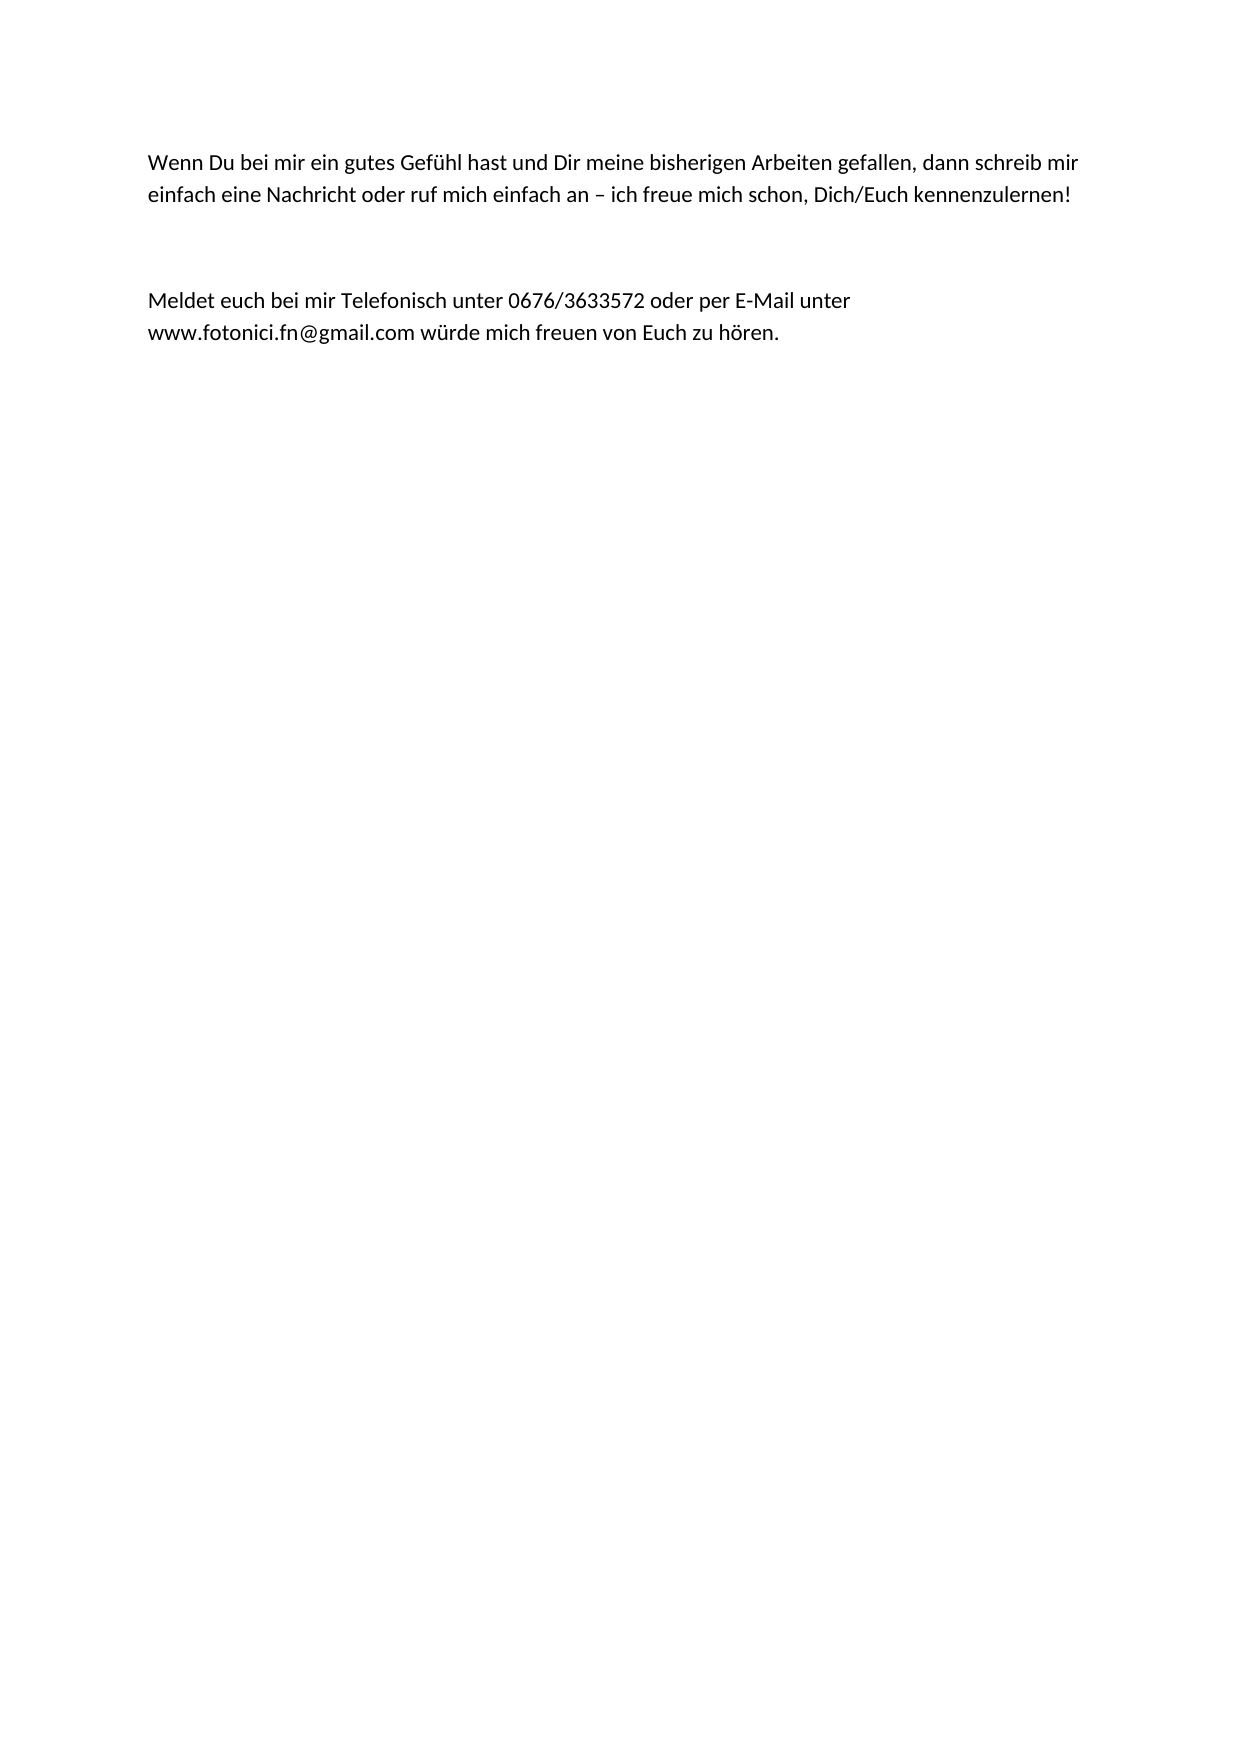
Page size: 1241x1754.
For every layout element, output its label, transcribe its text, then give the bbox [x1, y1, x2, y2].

text Meldet euch bei mir Telefonisch unter 0676/3633572 oder per E-Mail unter www.fotonici.fn@gmail.com würde mich freuen von Euch zu hören. [148, 286, 1093, 346]
text Wenn Du bei mir ein gutes Gefühl hast und Dir meine bisherigen Arbeiten gefallen, dann schreib mir einfach eine Nachricht oder ruf mich einfach an – ich freue mich schon, Dich/Euch kennenzulernen! [148, 148, 1093, 208]
